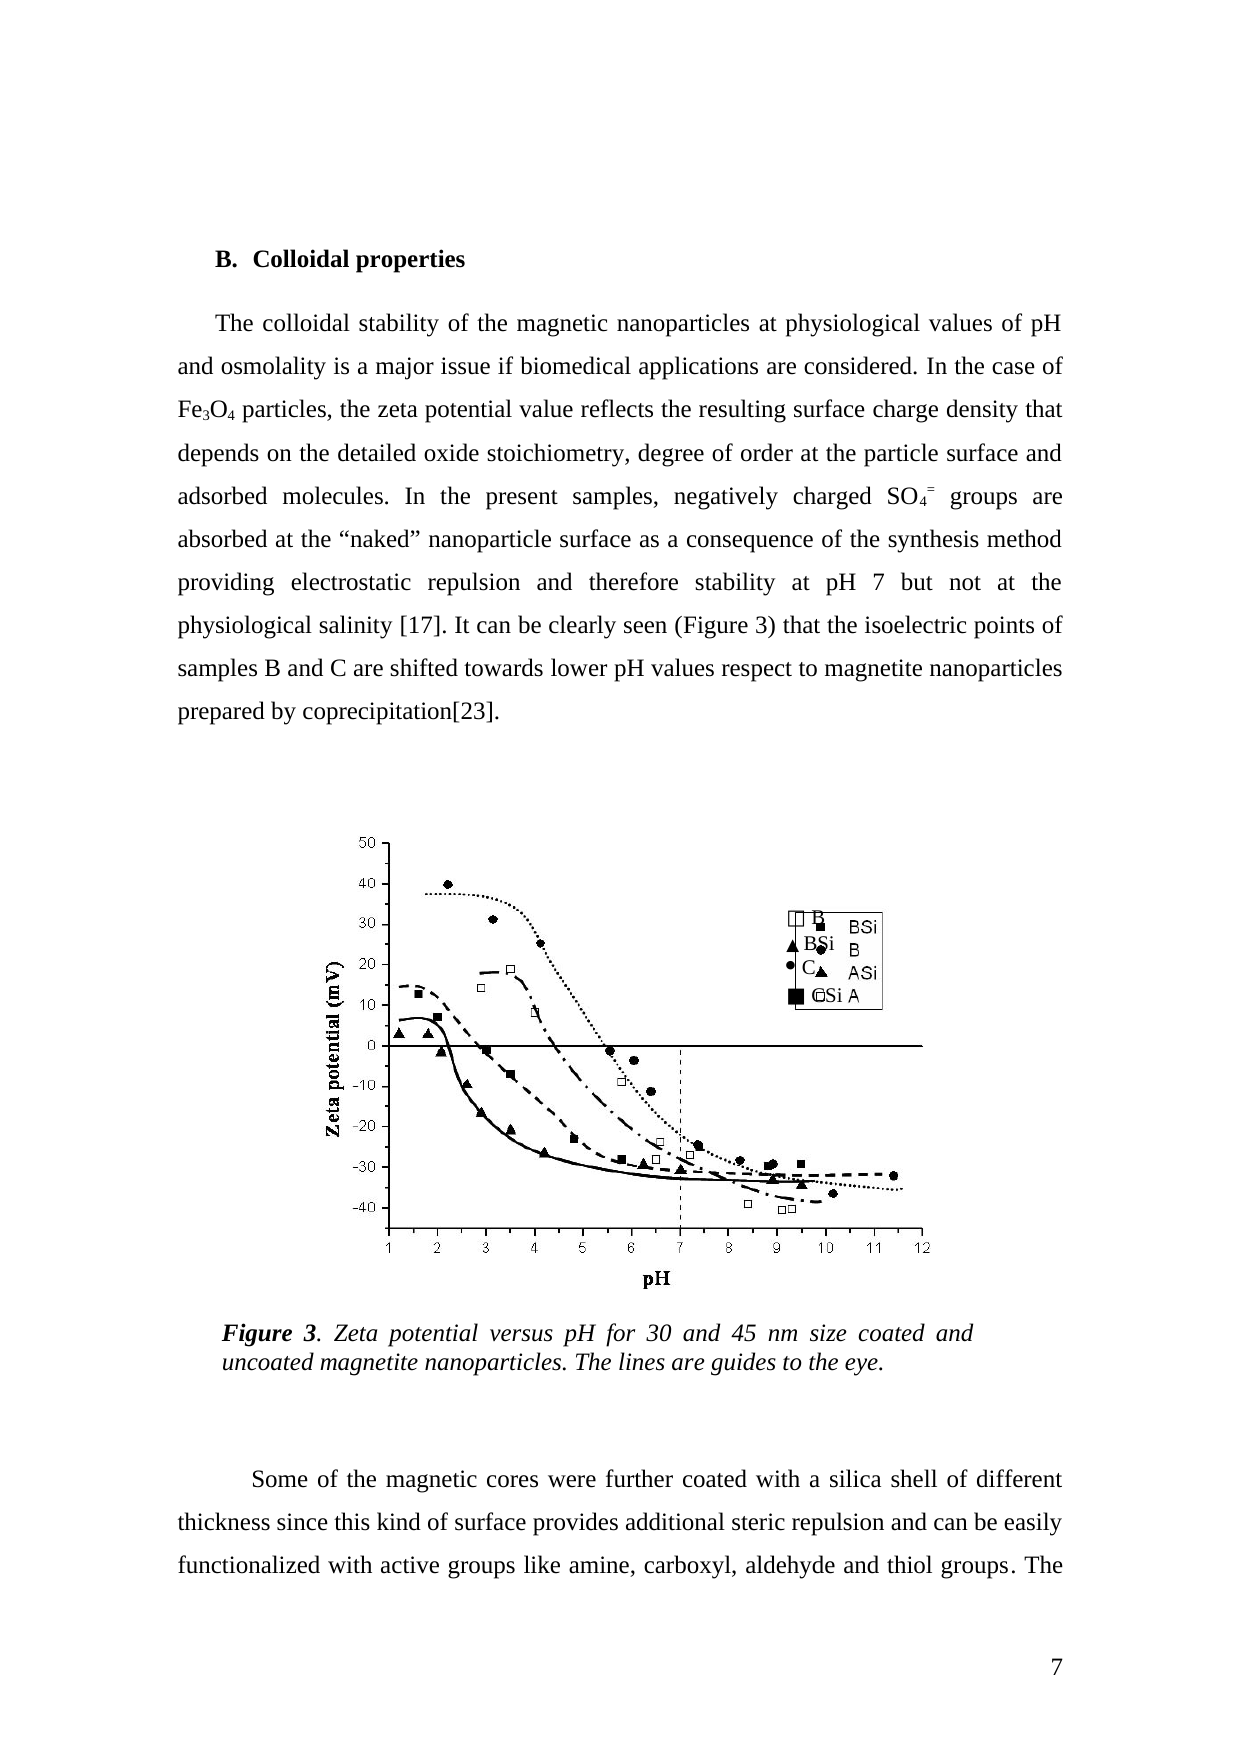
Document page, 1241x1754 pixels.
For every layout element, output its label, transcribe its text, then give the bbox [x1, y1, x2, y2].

subtitle Colloidal properties [215, 244, 1063, 273]
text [177, 1464, 1063, 1579]
text Figure 3. Zeta potential versus pH for 30 and 45 nm size coated and uncoated magnetite nanoparticles. The lines are guides to the eye. [222, 1318, 974, 1376]
